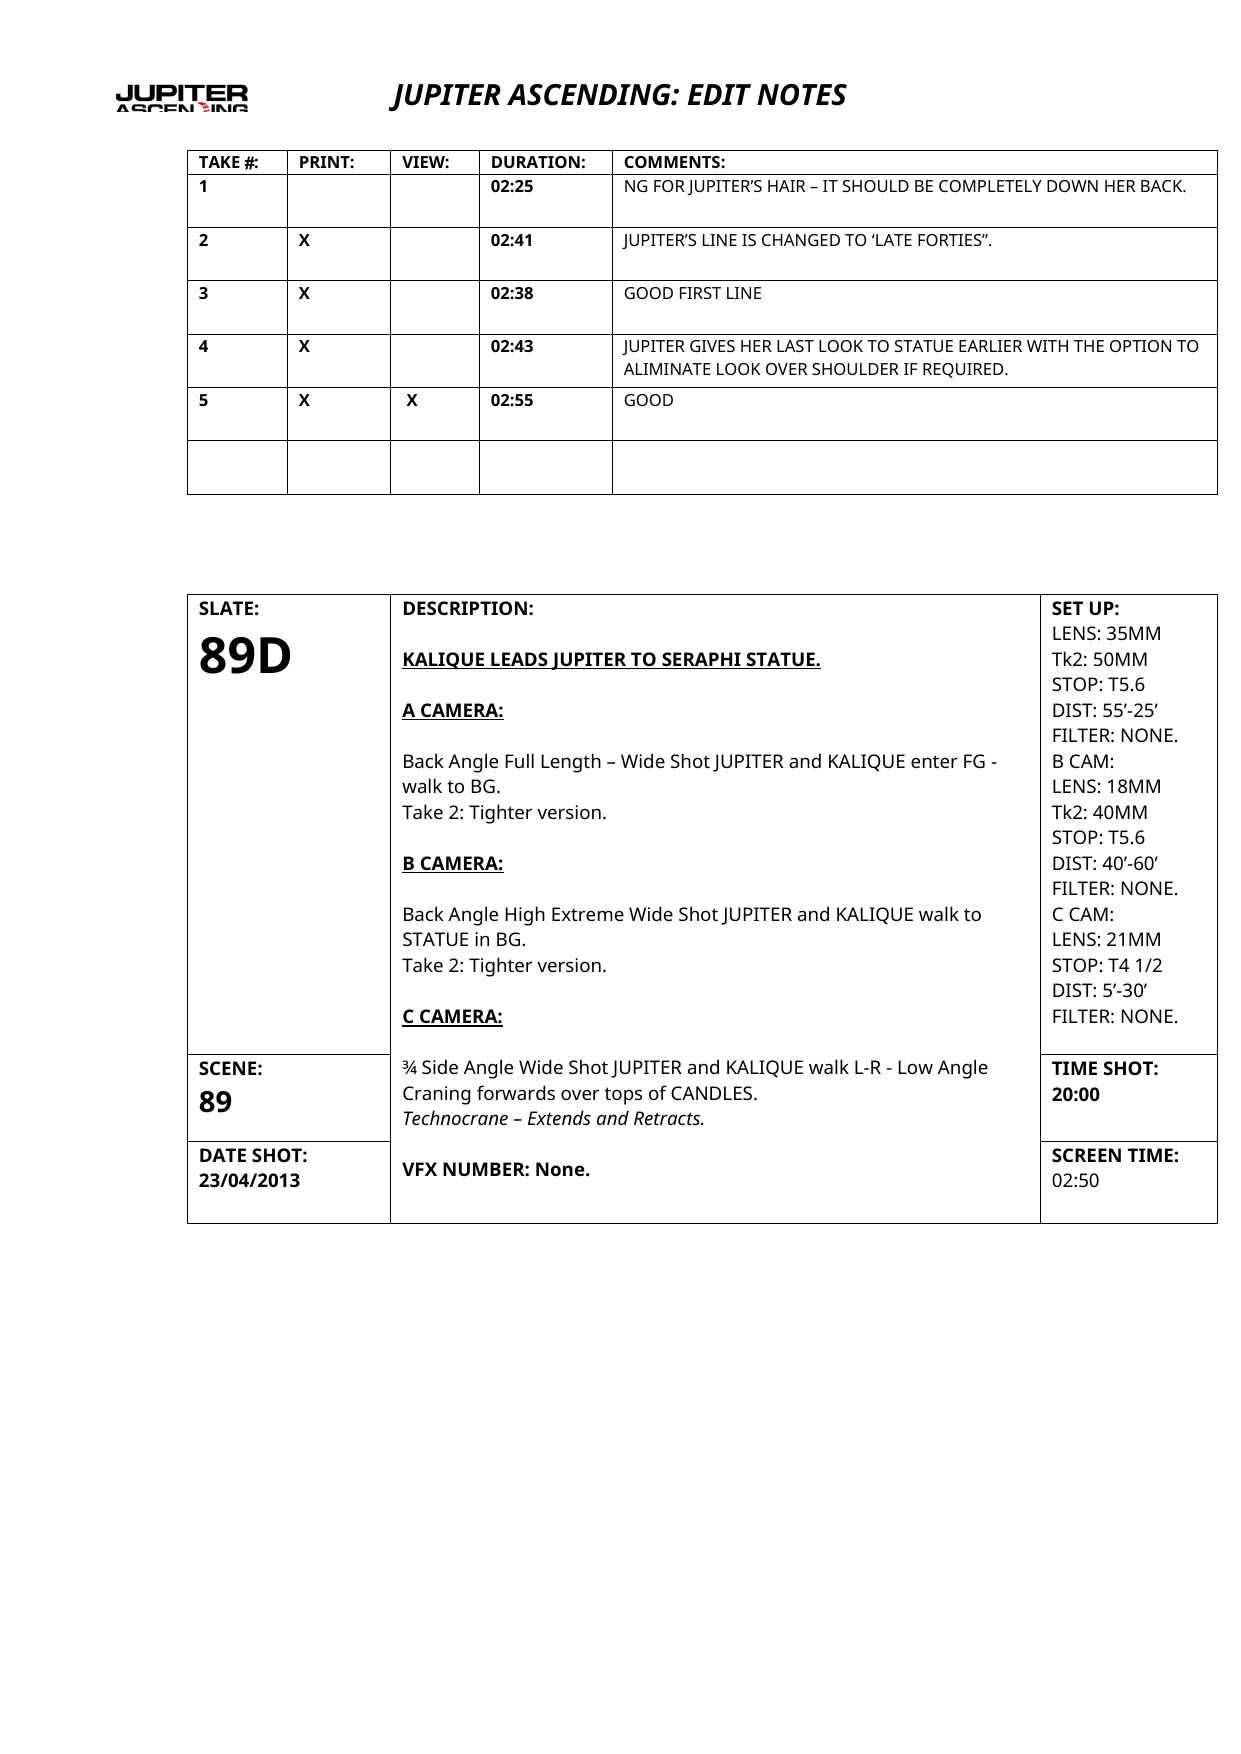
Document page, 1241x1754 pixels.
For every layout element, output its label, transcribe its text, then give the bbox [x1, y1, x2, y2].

table_cell 02:41 [480, 228, 612, 280]
table_cell SCENE: 89 [188, 1055, 390, 1141]
table_cell DATE SHOT: 23/04/2013 [188, 1142, 390, 1223]
table_header SET UP: LENS: 35MM Tk2: 50MM STOP: T5.6 DIST: 55’-25’ FILTER: NONE. B CAM: LENS: 18MM Tk2: 40MM STOP: T5.6 DIST: 40’-60’ FILTER: NONE. C CAM: LENS: 21MM STOP: T4 1/2 DIST: 5’-30’ FILTER: NONE. [1041, 595, 1217, 1054]
table_cell GOOD [613, 388, 1217, 440]
table_cell GOOD FIRST LINE [613, 281, 1217, 334]
table_cell X [288, 228, 390, 280]
table_cell [480, 441, 612, 494]
table_cell X [391, 388, 479, 440]
table_cell [391, 228, 479, 280]
picture [112, 82, 250, 112]
table_cell 4 [188, 335, 287, 387]
table_cell [391, 281, 479, 334]
table_cell [391, 335, 479, 387]
table_cell NG FOR JUPITER’S HAIR – IT SHOULD BE COMPLETELY DOWN HER BACK. [613, 175, 1217, 227]
table_cell 1 [188, 175, 287, 227]
table_cell TAKE : [188, 151, 287, 174]
table_cell DURATION: [480, 151, 612, 174]
table_cell [188, 441, 287, 494]
table_header SLATE: 89D [188, 595, 390, 1054]
table_cell 2 [188, 228, 287, 280]
table_cell 02:43 [480, 335, 612, 387]
table_cell COMMENTS: [613, 151, 1217, 174]
table_cell 02:25 [480, 175, 612, 227]
table_cell [288, 441, 390, 494]
table_cell 02:38 [480, 281, 612, 334]
table_cell VIEW: [391, 151, 479, 174]
table_cell [288, 175, 390, 227]
table_cell [391, 441, 479, 494]
table_cell 3 [188, 281, 287, 334]
table_cell [613, 441, 1217, 494]
table_cell X [288, 281, 390, 334]
table_cell SCREEN TIME: 02:50 [1041, 1142, 1217, 1223]
table_cell 5 [188, 388, 287, 440]
table_cell TIME SHOT: 20:00 [1041, 1055, 1217, 1141]
table_cell [391, 175, 479, 227]
table_header DESCRIPTION: KALIQUE LEADS JUPITER TO SERAPHI STATUE. A CAMERA: Back Angle Full Length – Wide Shot JUPITER and KALIQUE enter FG - walk to BG. Take 2: Tighter version. B CAMERA: Back Angle High Extreme Wide Shot JUPITER and KALIQUE walk to STATUE in BG. Take 2: Tighter version. C CAMERA: ¾ Side Angle Wide Shot JUPITER and KALIQUE walk L-R - Low Angle Craning forwards over tops of CANDLES. Technocrane – Extends and Retracts. VFX NUMBER: None. SFX DETAILS: Candles Lit. VFX WORK: CG Candles, Set Extension, CG Candle Robot. DIALOGUE: FROM: JUPITER “Okay… can this get any weirder?” TO: KALIQUE “…possibilities of your new life.” [391, 595, 1040, 1223]
table_cell 02:55 [480, 388, 612, 440]
table_cell X [288, 388, 390, 440]
table_cell PRINT: [288, 151, 390, 174]
table_cell X [288, 335, 390, 387]
table_cell JUPITER GIVES HER LAST LOOK TO STATUE EARLIER WITH THE OPTION TO ALIMINATE LOOK OVER SHOULDER IF REQUIRED. [613, 335, 1217, 387]
table_cell JUPITER’S LINE IS CHANGED TO ‘LATE FORTIES”. [613, 228, 1217, 280]
